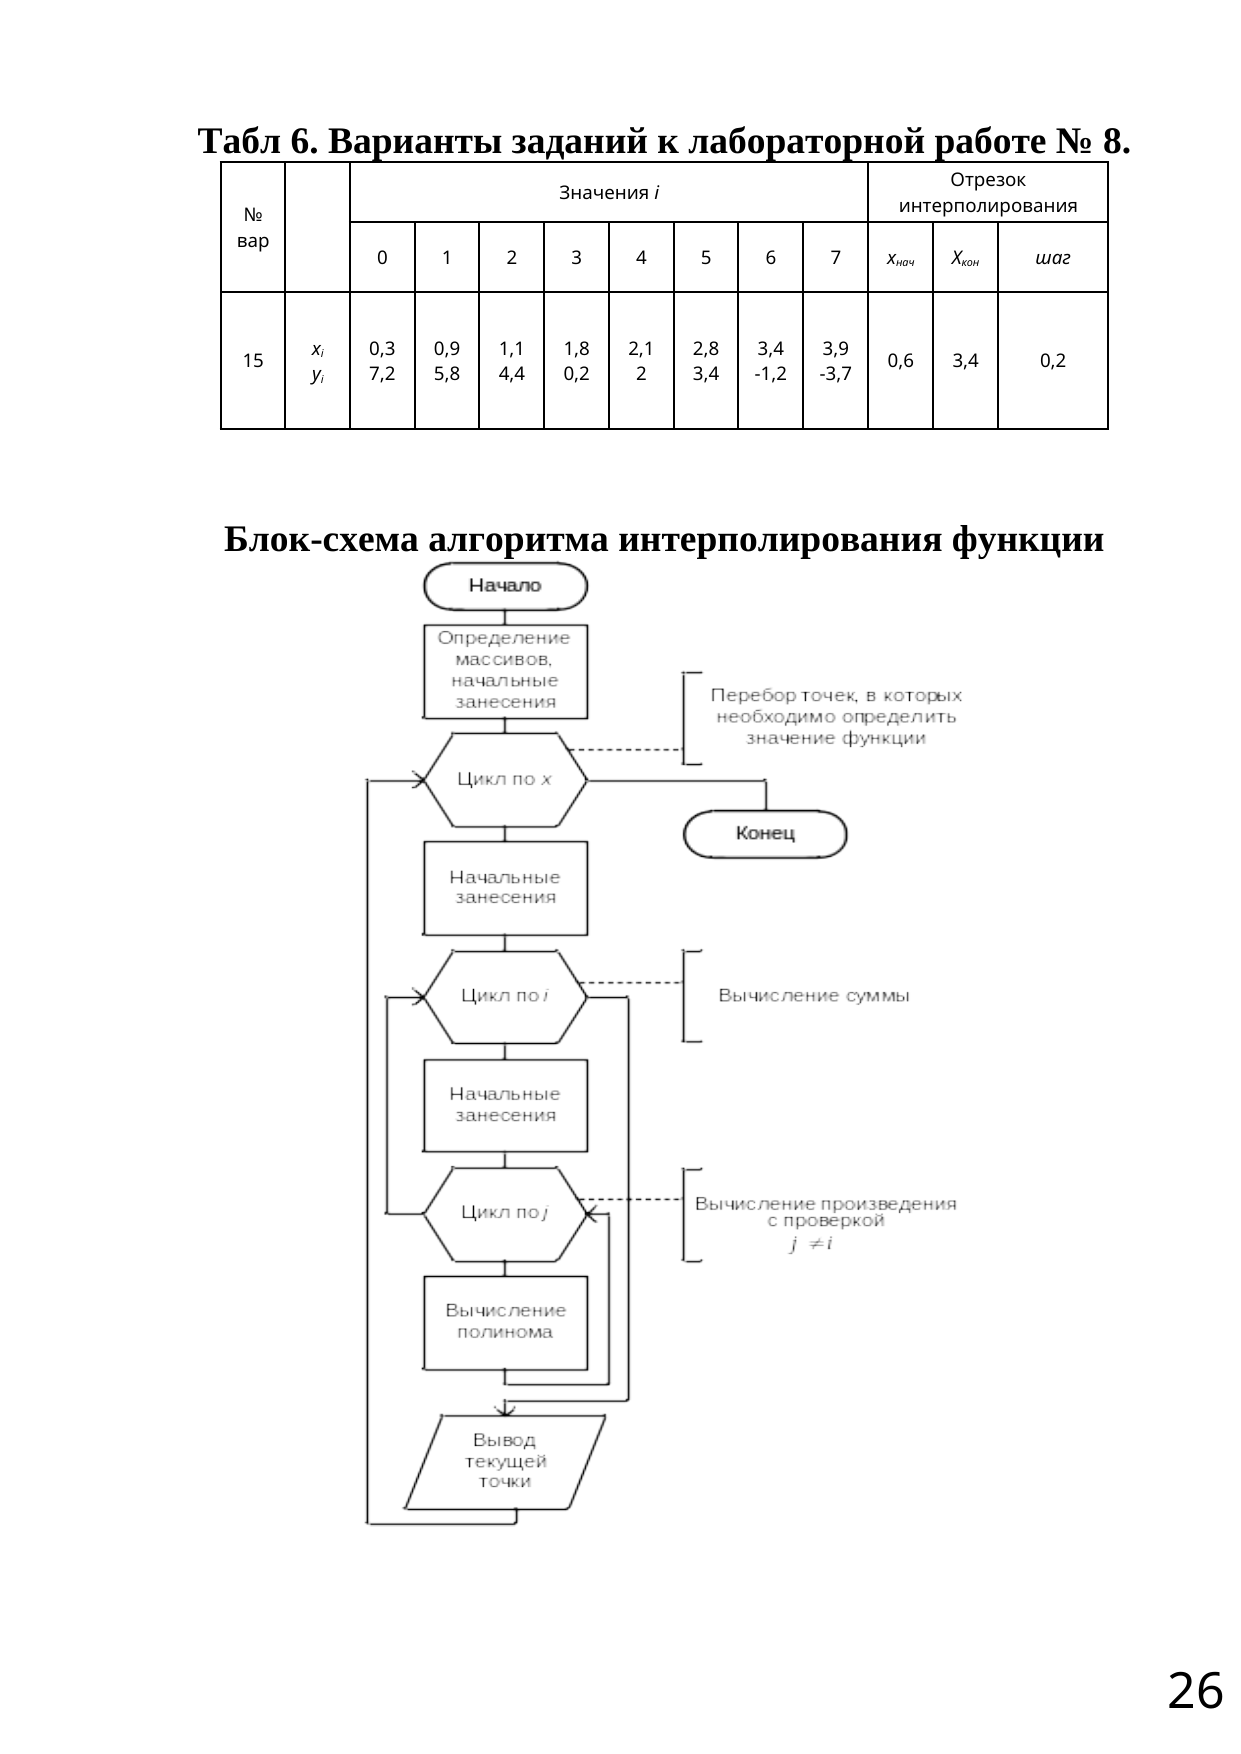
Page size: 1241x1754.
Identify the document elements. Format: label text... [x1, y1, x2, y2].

table_cell 1 [416, 223, 478, 291]
table_cell 3,9 -3,7 [804, 293, 867, 428]
table_header № вар [222, 163, 284, 291]
table_header [286, 163, 349, 291]
table_cell 7 [804, 223, 867, 291]
table_cell 0,3 7,2 [351, 293, 414, 428]
table_cell 3 [545, 223, 608, 291]
table_cell 2,1 2 [610, 293, 673, 428]
table_cell 0,6 [869, 293, 932, 428]
table_cell 2,8 3,4 [675, 293, 737, 428]
table_cell xi yi [286, 293, 349, 428]
table_cell 0,9 5,8 [416, 293, 478, 428]
table_cell 3,4 -1,2 [739, 293, 802, 428]
table_header Отрезок интерполирования [869, 163, 1107, 221]
table_cell 6 [739, 223, 802, 291]
table_cell 2 [480, 223, 543, 291]
text Блок-схема алгоритма интерполирования функции [177, 516, 1152, 559]
table_cell 1,8 0,2 [545, 293, 608, 428]
table_cell 3,4 [934, 293, 997, 428]
table_cell 1,1 4,4 [480, 293, 543, 428]
table_cell 5 [675, 223, 737, 291]
table_cell 0 [351, 223, 414, 291]
table_cell 4 [610, 223, 673, 291]
table_header Значения i [351, 163, 867, 221]
text Табл 6. Варианты заданий к лабораторной работе № 8. [177, 118, 1152, 161]
table_cell 0,2 [999, 293, 1107, 428]
table_cell Xкон [934, 223, 997, 291]
table_cell шаг [999, 223, 1107, 291]
table_cell xнач [869, 223, 932, 291]
table_cell 15 [222, 293, 284, 428]
